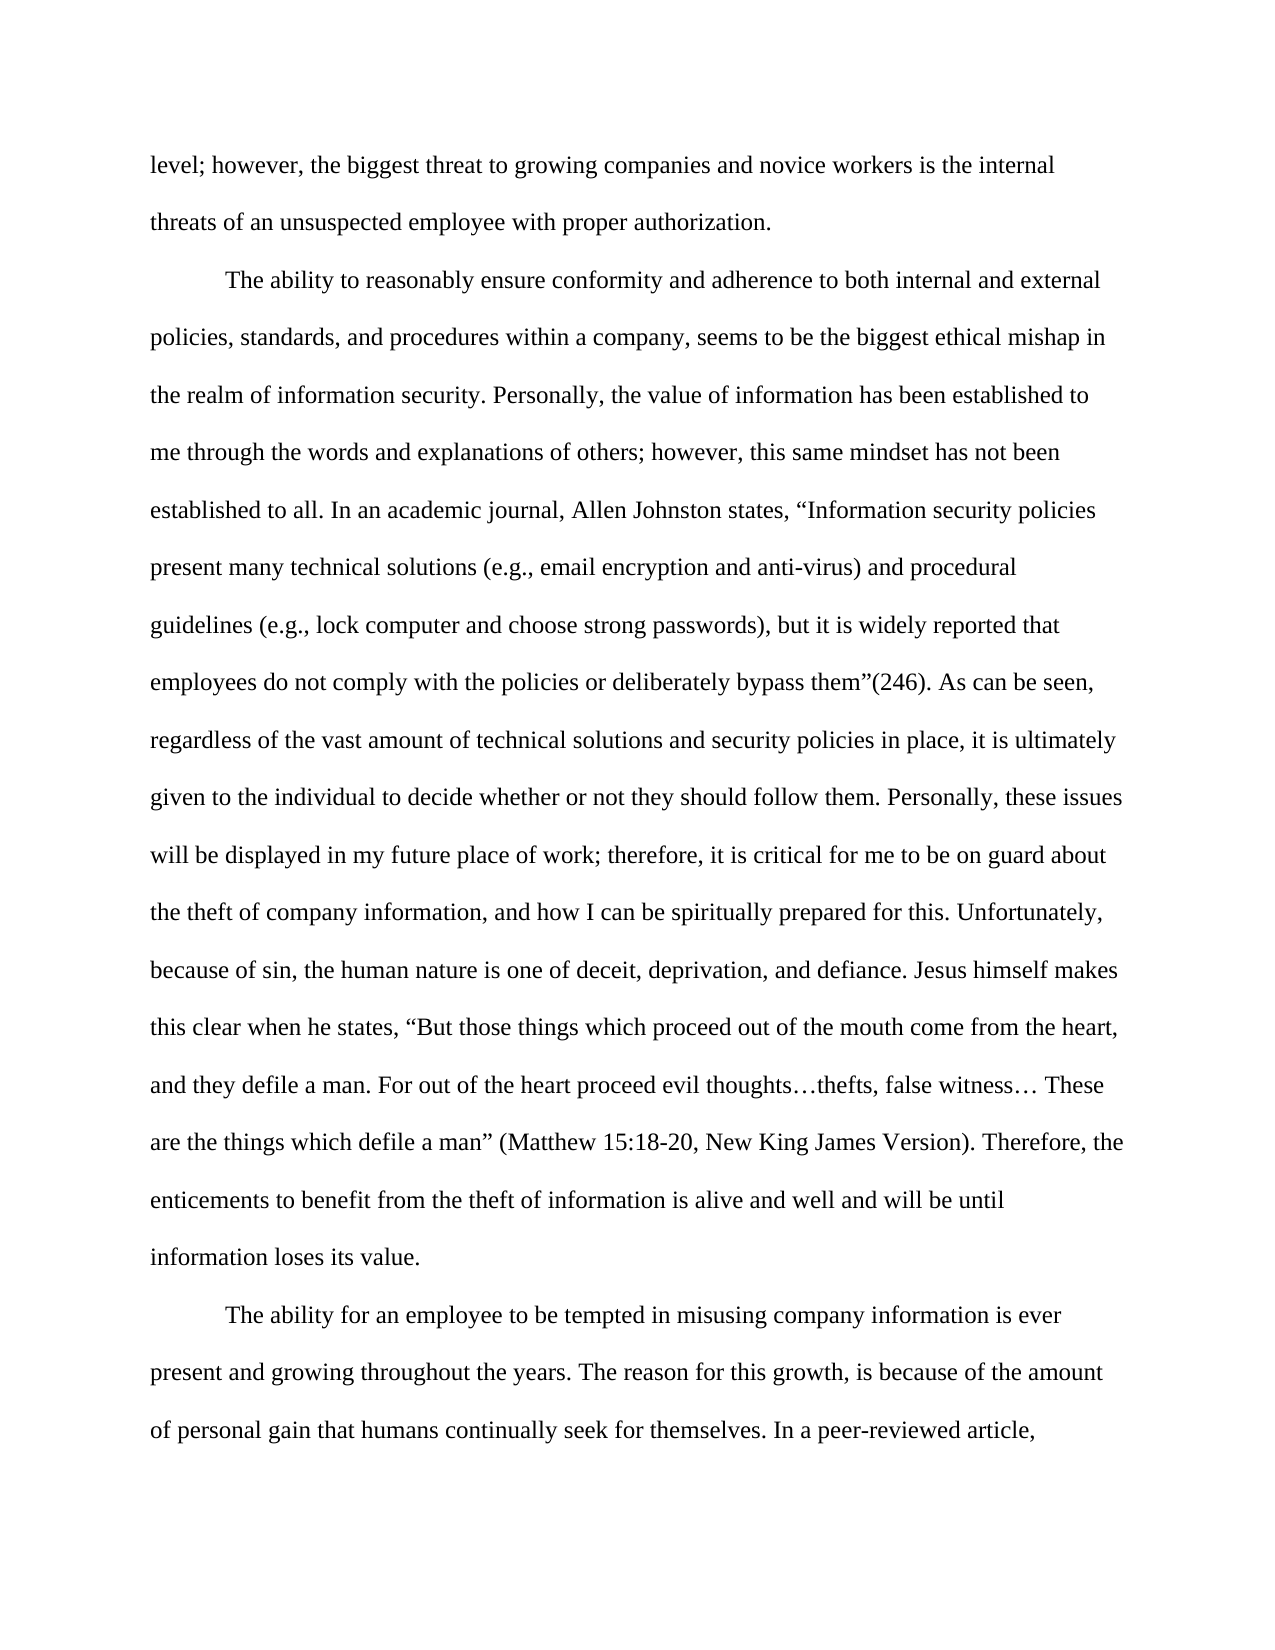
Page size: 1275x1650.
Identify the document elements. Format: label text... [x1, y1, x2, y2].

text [150, 1300, 1125, 1444]
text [150, 150, 1125, 236]
text The ability to reasonably ensure conformity and adherence to both internal and external policies, standards, and procedures within a company, seems to be the biggest ethical mishap in the realm of information security. Personally, the value of information has been established to me through the words and explanations of others; however, this same mindset has not been established to all. In an academic journal, Allen Johnston states, “Information security policies present many technical solutions (e.g., email encryption and anti-virus) and procedural guidelines (e.g., lock computer and choose strong passwords), but it is widely reported that employees do not comply with the policies or deliberately bypass them”(246). As can be seen, regardless of the vast amount of technical solutions and security policies in place, it is ultimately given to the individual to decide whether or not they should follow them. Personally, these issues will be displayed in my future place of work; therefore, it is critical for me to be on guard about the theft of company information, and how I can be spiritually prepared for this. Unfortunately, because of sin, the human nature is one of deceit, deprivation, and defiance. Jesus himself makes this clear when he states, “But those things which proceed out of the mouth come from the heart, and they defile a man. For out of the heart proceed evil thoughts…thefts, false witness… These are the things which defile a man” (Matthew 15:18-20, New King James Version). Therefore, the enticements to benefit from the theft of information is alive and well and will be until information loses its value. [150, 265, 1125, 1271]
